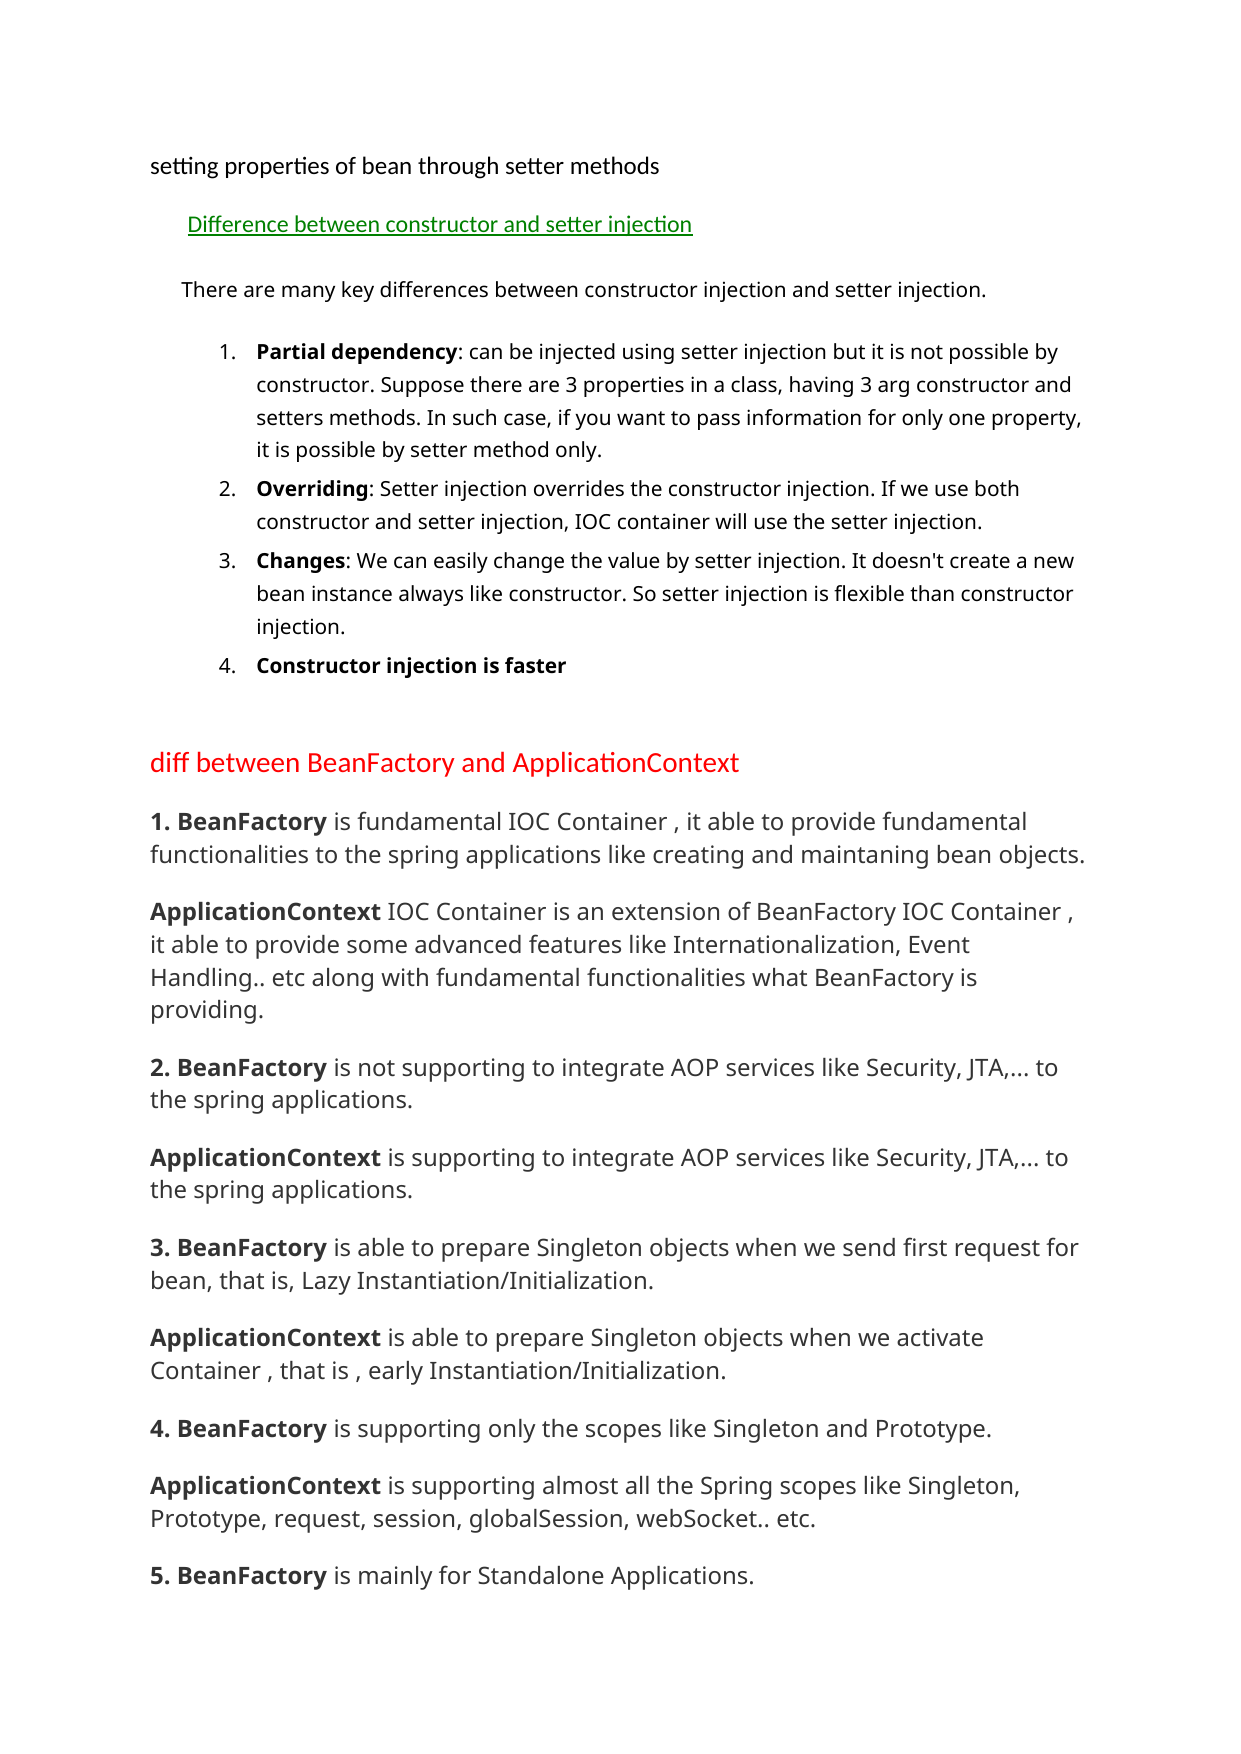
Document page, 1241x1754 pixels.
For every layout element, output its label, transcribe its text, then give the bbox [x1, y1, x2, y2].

text ApplicationContext is supporting to integrate AOP services like Security, JTA,... to the spring applications. [150, 1141, 1090, 1206]
text 4. BeanFactory is supporting only the scopes like Singleton and Prototype. [150, 1411, 1090, 1444]
text ApplicationContext is able to prepare Singleton objects when we activate Container , that is , early Instantiation/Initialization. [150, 1321, 1090, 1386]
text 2. BeanFactory is not supporting to integrate AOP services like Security, JTA,... to the spring applications. [150, 1051, 1090, 1116]
text 1. BeanFactory is fundamental IOC Container , it able to provide fundamental functionalities to the spring applications like creating and maintaning bean objects. [150, 805, 1090, 870]
text diff between BeanFactory and ApplicationContext [150, 709, 1090, 780]
list Partial dependency: can be injected using setter injection but it is not possible by constructor. Suppose there are 3 properties in a class, having 3 arg constructor and setters methods. In such case, if you want to pass information for only one property, it is possible by setter method only. [219, 333, 1090, 464]
list Overriding: Setter injection overrides the constructor injection. If we use both constructor and setter injection, IOC container will use the setter injection. [219, 470, 1090, 536]
text There are many key differences between constructor injection and setter injection. [181, 267, 1090, 303]
text setting properties of bean through setter methods [150, 150, 1090, 181]
text ApplicationContext is supporting almost all the Spring scopes like Singleton, Prototype, request, session, globalSession, webSocket.. etc. [150, 1469, 1090, 1534]
text 5. BeanFactory is mainly for Standalone Applications. [150, 1559, 1090, 1592]
text Difference between constructor and setter injection [187, 206, 1090, 238]
text ApplicationContext IOC Container is an extension of BeanFactory IOC Container , it able to provide some advanced features like Internationalization, Event Handling.. etc along with fundamental functionalities what BeanFactory is providing. [150, 895, 1090, 1026]
list Changes: We can easily change the value by setter injection. It doesn't create a new bean instance always like constructor. So setter injection is flexible than constructor injection. [219, 542, 1090, 640]
text 3. BeanFactory is able to prepare Singleton objects when we send first request for bean, that is, Lazy Instantiation/Initialization. [150, 1231, 1090, 1296]
list Constructor injection is faster [219, 647, 1090, 679]
